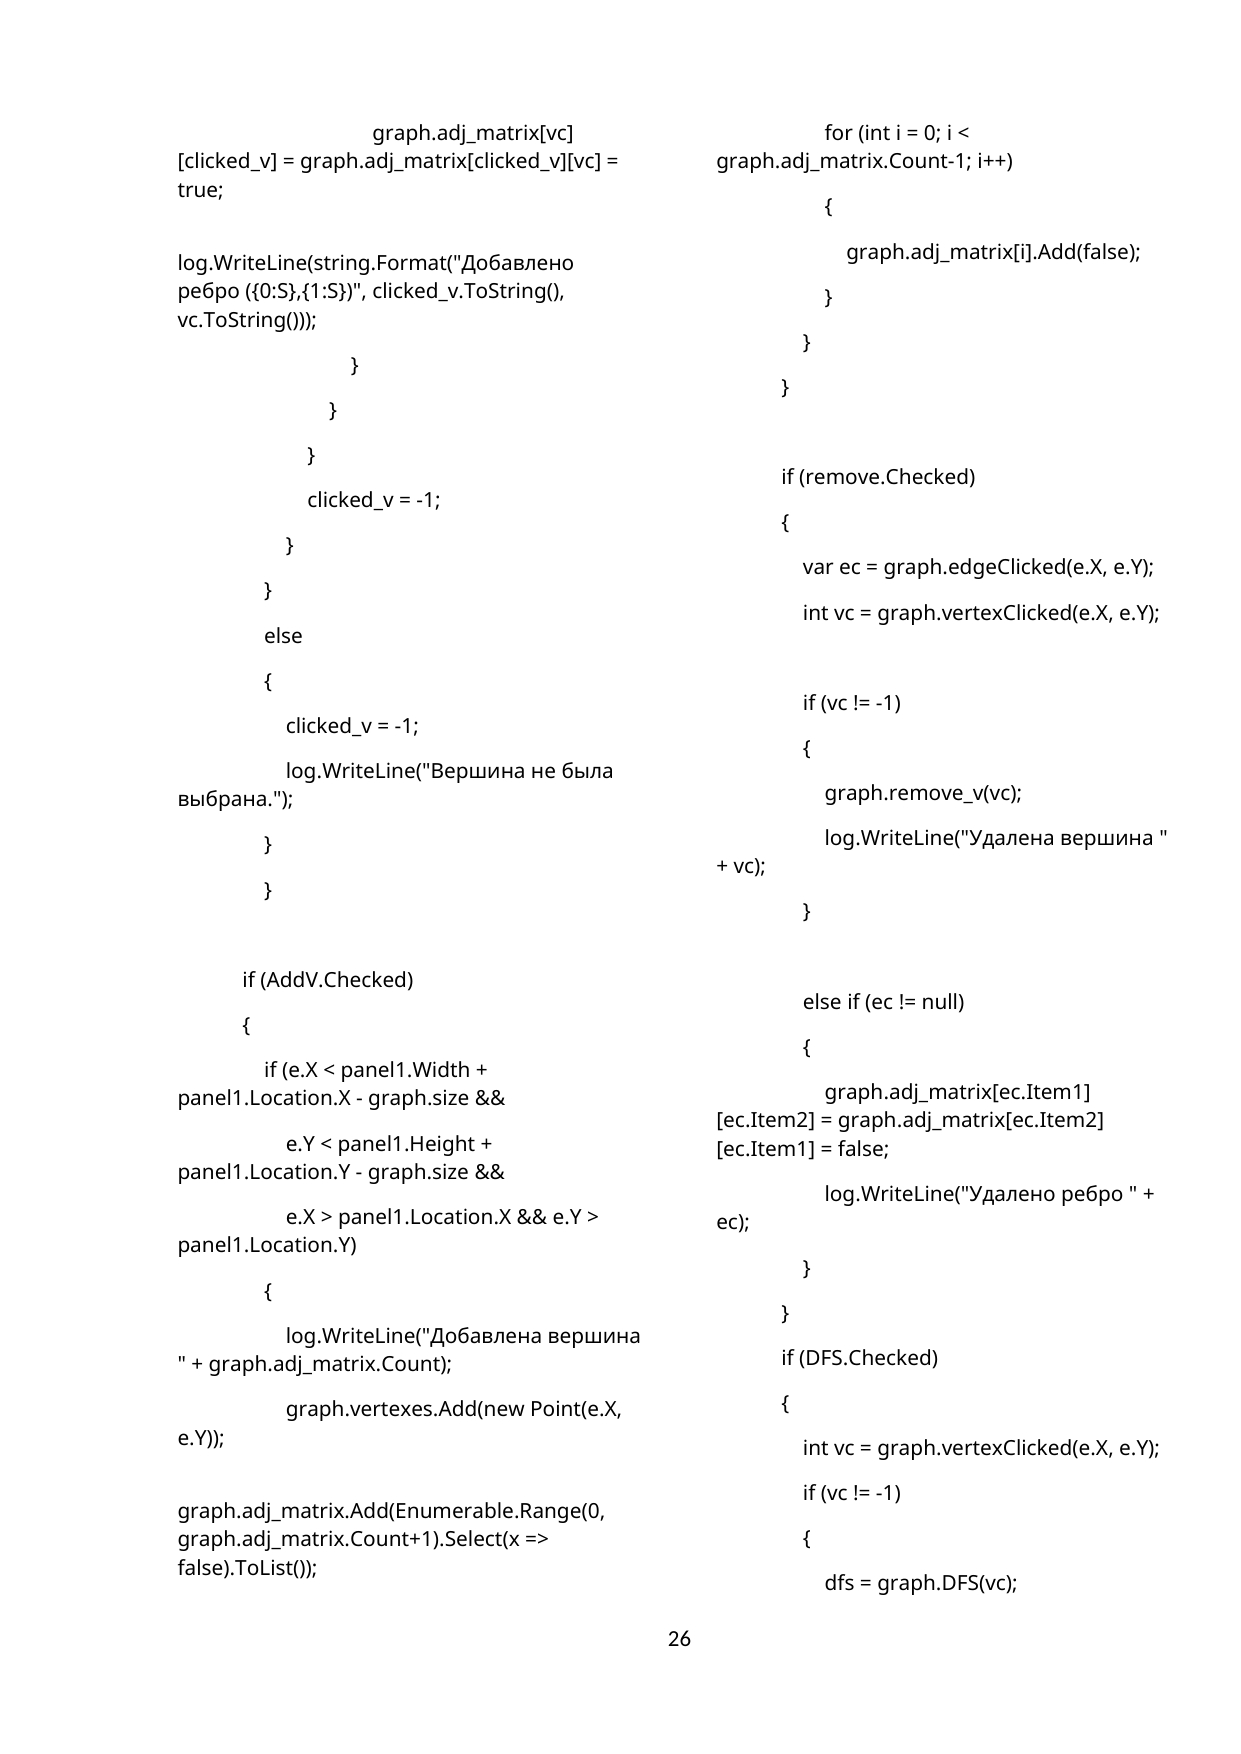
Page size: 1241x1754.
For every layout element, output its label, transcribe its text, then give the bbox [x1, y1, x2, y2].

text } [716, 897, 1181, 925]
text } [177, 531, 642, 559]
text } [716, 1298, 1181, 1326]
text else if (ec != null) [716, 987, 1181, 1015]
text } [177, 576, 642, 604]
text } [177, 395, 642, 424]
text log.WriteLine("Добавлена вершина " + graph.adj_matrix.Count); [177, 1321, 642, 1378]
text graph.adj_matrix.Add(Enumerable.Range(0, graph.adj_matrix.Count+1).Select(x => false).ToList()); [177, 1468, 642, 1581]
text { [716, 507, 1181, 536]
text } [716, 282, 1181, 310]
text graph.adj_matrix[i].Add(false); [716, 237, 1181, 265]
text { [177, 1276, 642, 1304]
text } [177, 829, 642, 858]
text log.WriteLine("Удалена вершина " + vc); [716, 823, 1181, 880]
text if (remove.Checked) [716, 462, 1181, 491]
text int vc = graph.vertexClicked(e.X, e.Y); [716, 598, 1181, 626]
text graph.vertexes.Add(new Point(e.X, e.Y)); [177, 1394, 642, 1451]
text else [177, 621, 642, 649]
text for (int i = 0; i < graph.adj_matrix.Count-1; i++) [716, 118, 1181, 175]
text dfs = graph.DFS(vc); [716, 1568, 1181, 1597]
text } [177, 440, 642, 469]
text { [716, 192, 1181, 220]
text } [177, 350, 642, 378]
text var ec = graph.edgeClicked(e.X, e.Y); [716, 552, 1181, 581]
text { [177, 666, 642, 694]
text if (e.X < panel1.Width + panel1.Location.X - graph.size && [177, 1055, 642, 1112]
text log.WriteLine("Вершина не была выбрана."); [177, 756, 642, 813]
text if (AddV.Checked) [177, 965, 642, 993]
text int vc = graph.vertexClicked(e.X, e.Y); [716, 1433, 1181, 1461]
text clicked_v = -1; [177, 711, 642, 739]
text } [177, 875, 642, 903]
text if (DFS.Checked) [716, 1343, 1181, 1371]
text e.X > panel1.Location.X && e.Y > panel1.Location.Y) [177, 1202, 642, 1259]
text e.Y < panel1.Height + panel1.Location.Y - graph.size && [177, 1129, 642, 1186]
text } [716, 372, 1181, 401]
text graph.adj_matrix[ec.Item1][ec.Item2] = graph.adj_matrix[ec.Item2][ec.Item1] = false; [716, 1077, 1181, 1162]
text graph.remove_v(vc); [716, 778, 1181, 806]
text { [716, 733, 1181, 761]
text { [177, 1010, 642, 1038]
text } [716, 327, 1181, 355]
text log.WriteLine("Удалено ребро " + ec); [716, 1179, 1181, 1236]
text if (vc != -1) [716, 1478, 1181, 1507]
text if (vc != -1) [716, 688, 1181, 716]
text graph.adj_matrix[vc][clicked_v] = graph.adj_matrix[clicked_v][vc] = true; [177, 118, 642, 203]
text { [716, 1388, 1181, 1416]
text { [716, 1523, 1181, 1552]
text } [716, 1253, 1181, 1281]
text log.WriteLine(string.Format("Добавлено ребро ({0:S},{1:S})", clicked_v.ToString(), vc.ToString())); [177, 220, 642, 333]
text { [716, 1032, 1181, 1060]
text clicked_v = -1; [177, 485, 642, 514]
